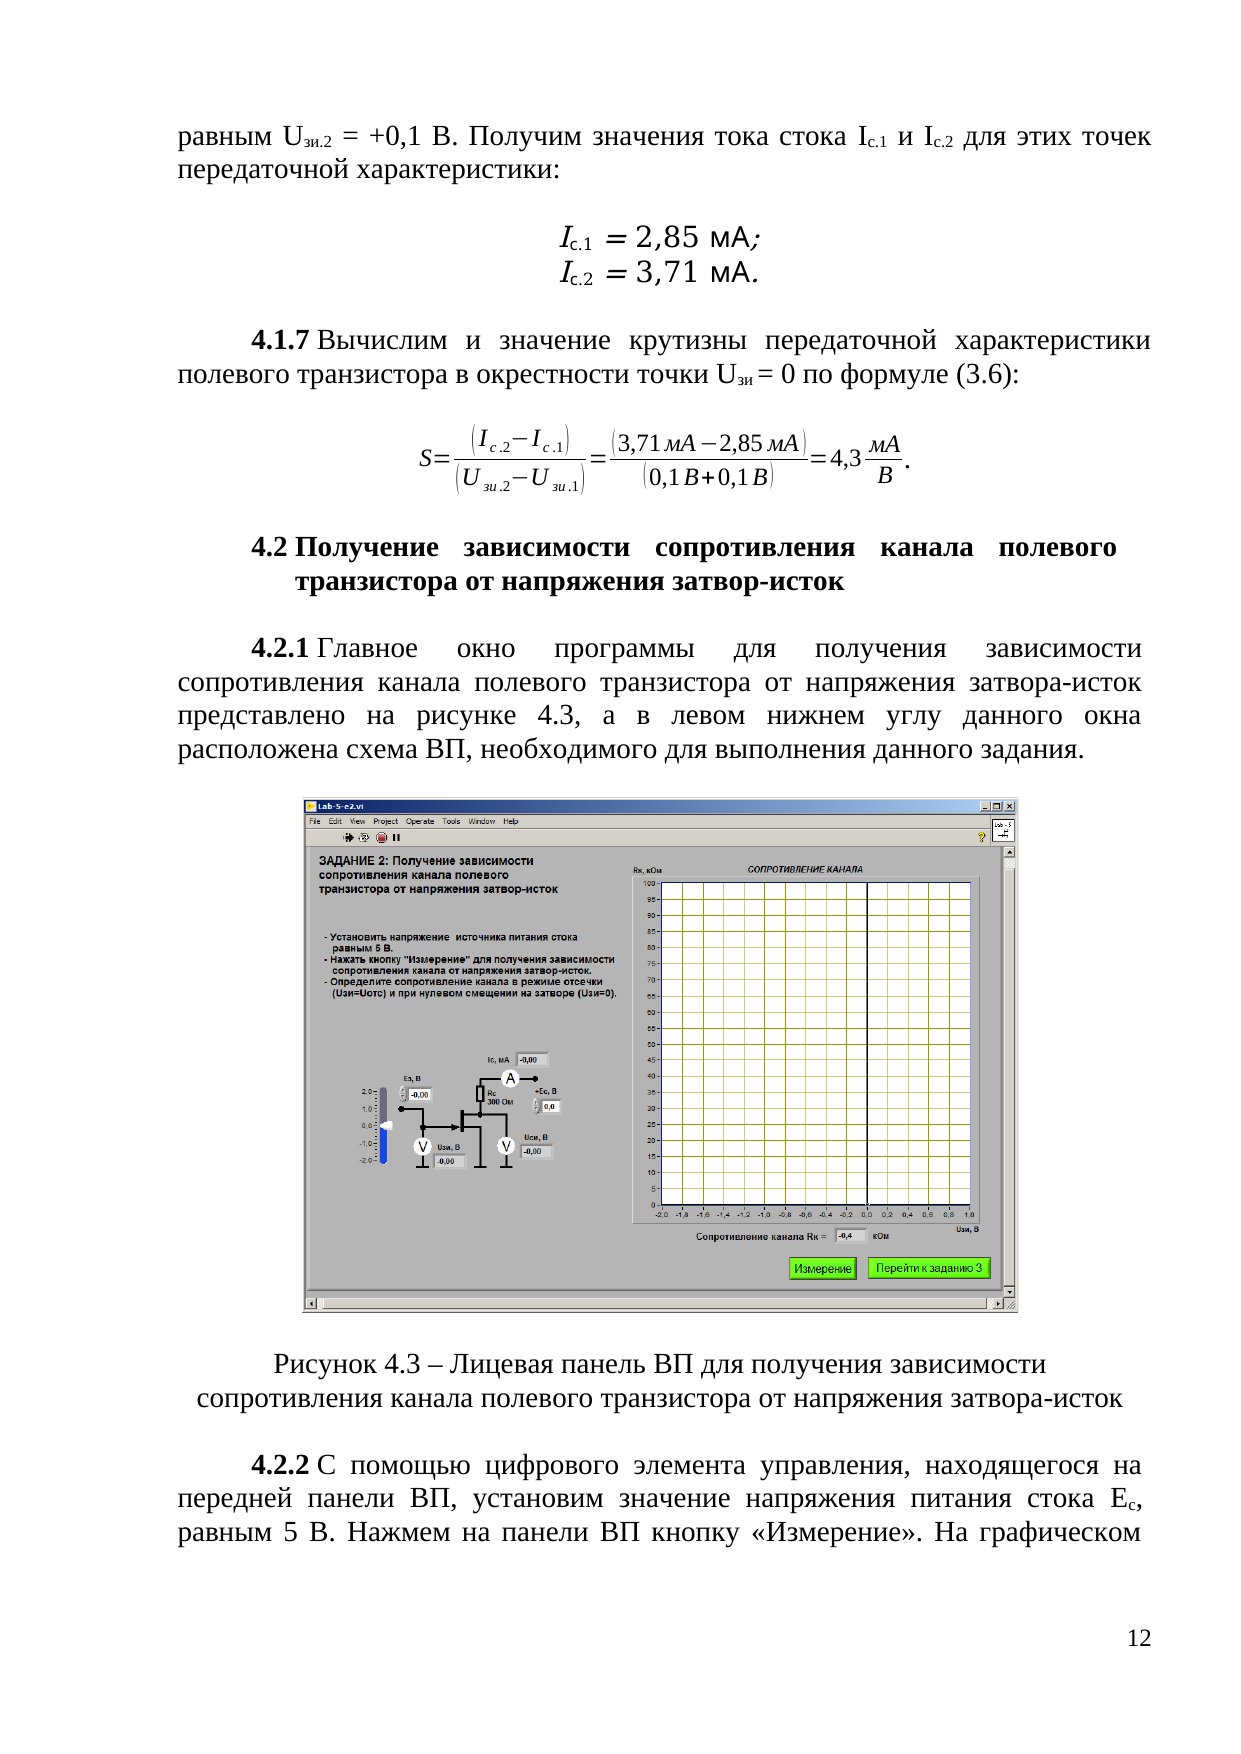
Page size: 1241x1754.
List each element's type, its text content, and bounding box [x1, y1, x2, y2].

text Iс.2 = 3,71 мА. [177, 254, 1143, 289]
text 4.2 Получение зависимости сопротивления канала полевого транзистора от напряжения затвор-исток [251, 529, 1143, 597]
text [177, 1447, 1143, 1547]
text 4.1.7 Вычислим и значение крутизны передаточной характеристики полевого транзистора в окрестности точки Uзи = 0 по формуле (3.6): [177, 322, 1152, 389]
text Iс.1 = 2,85 мА; [177, 219, 1143, 254]
text 4.2.1 Главное окно программы для получения зависимости сопротивления канала полевого транзистора от напряжения затвора-исток представлено на рисунке 4.3, а в левом нижнем углу данного окна расположена схема ВП, необходимого для выполнения данного задания. [177, 630, 1143, 764]
text . [177, 423, 1152, 496]
picture [301, 797, 1019, 1313]
text Рисунок 4.3 – Лицевая панель ВП для получения зависимости сопротивления канала полевого транзистора от напряжения затвора-исток [177, 1346, 1143, 1413]
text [177, 118, 1152, 185]
